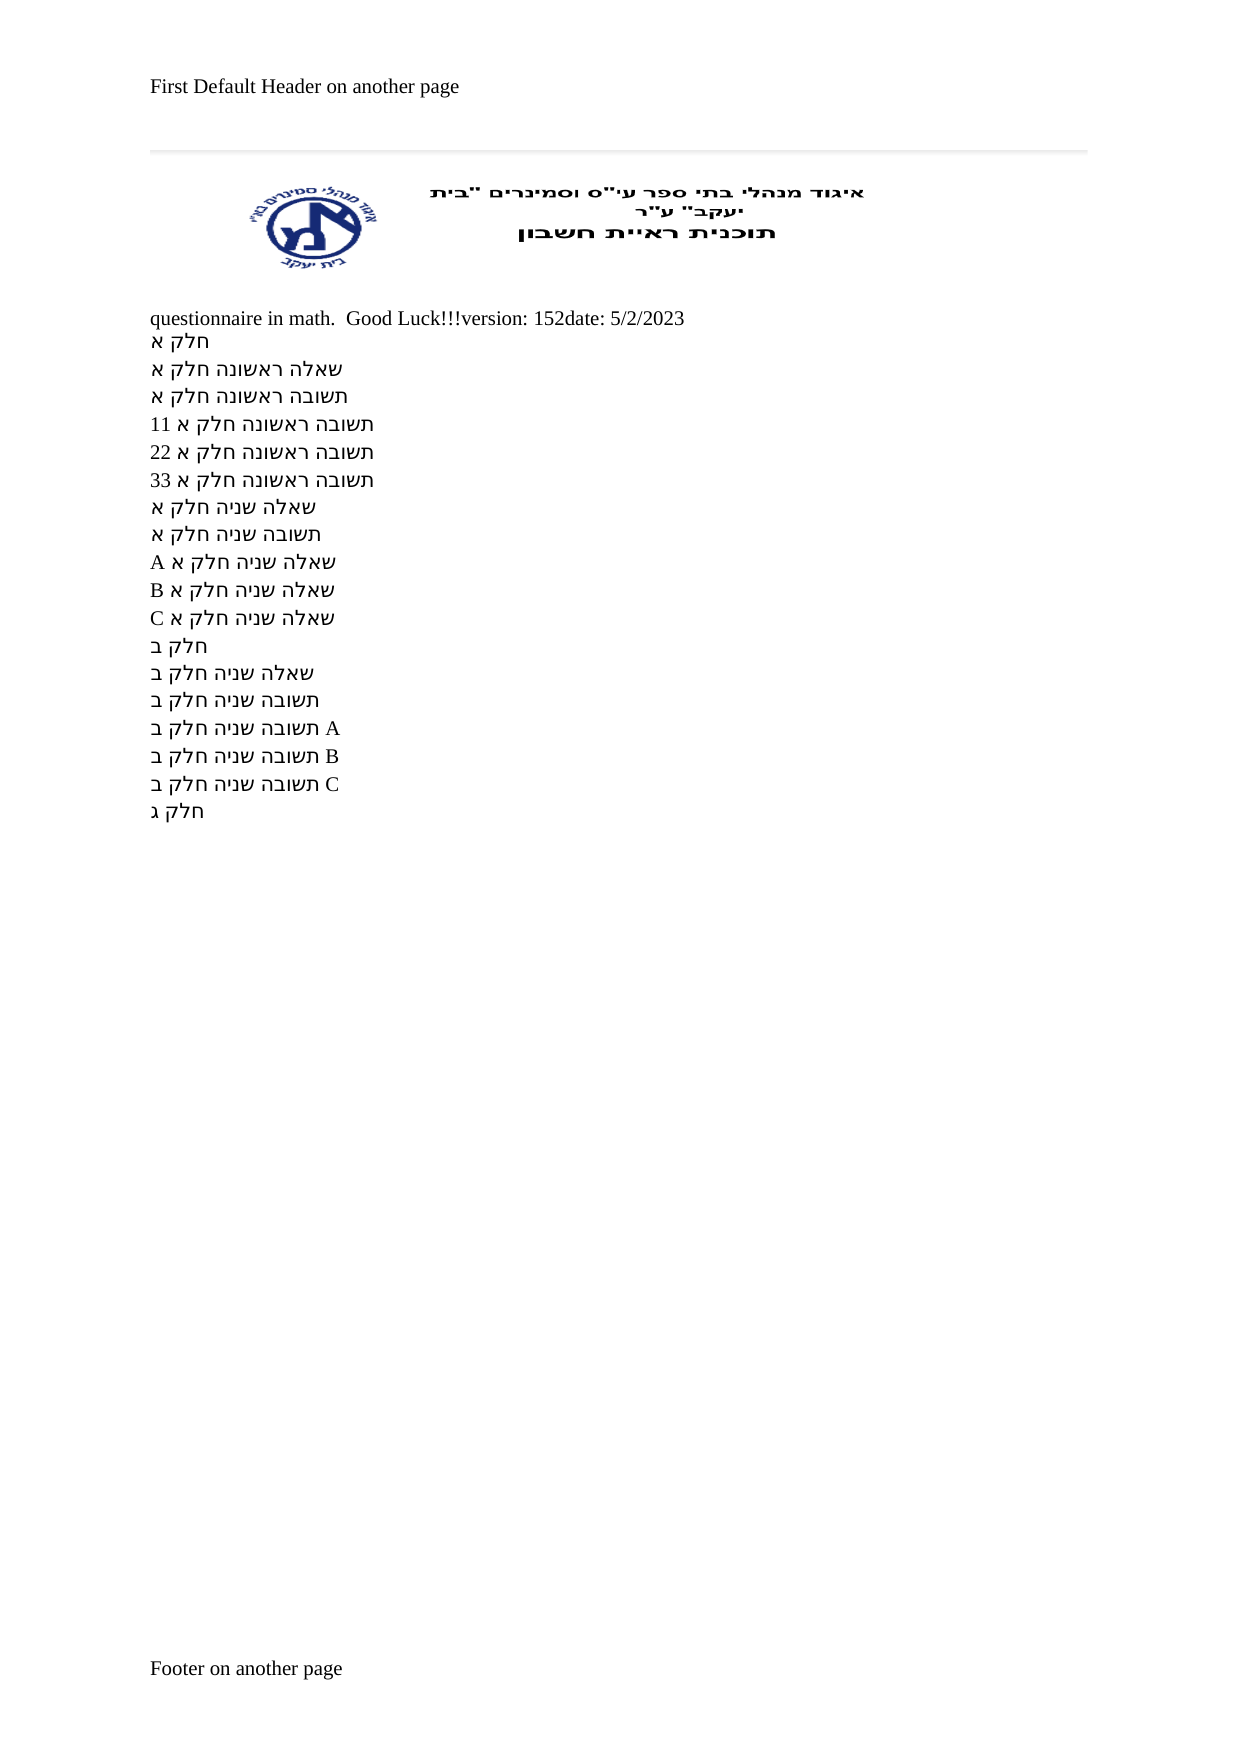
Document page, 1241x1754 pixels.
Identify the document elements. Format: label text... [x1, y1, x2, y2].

text תשובה שניה חלק ב A [150, 716, 1090, 744]
text תשובה ראשונה חלק א [150, 385, 1090, 412]
text תשובה שניה חלק א [150, 523, 1090, 550]
text תשובה שניה חלק ב C [150, 772, 1090, 800]
text 22 תשובה ראשונה חלק א [150, 440, 1090, 468]
text B שאלה שניה חלק א [150, 578, 1090, 606]
text questionnaire in math. Good Luck!!!version: 152date: 5/2/2023 [150, 306, 1090, 330]
text שאלה שניה חלק א [150, 496, 1090, 523]
picture [150, 150, 1088, 307]
text שאלה ראשונה חלק א [150, 357, 1090, 385]
text 11 תשובה ראשונה חלק א [150, 412, 1090, 440]
text C שאלה שניה חלק א [150, 606, 1090, 634]
text תשובה שניה חלק ב [150, 689, 1090, 716]
text 33 תשובה ראשונה חלק א [150, 468, 1090, 496]
text חלק ג [150, 800, 1090, 827]
text תשובה שניה חלק ב B [150, 744, 1090, 772]
text חלק ב [150, 634, 1090, 662]
text שאלה שניה חלק ב [150, 662, 1090, 689]
text A שאלה שניה חלק א [150, 550, 1090, 578]
text חלק א [150, 330, 1090, 357]
